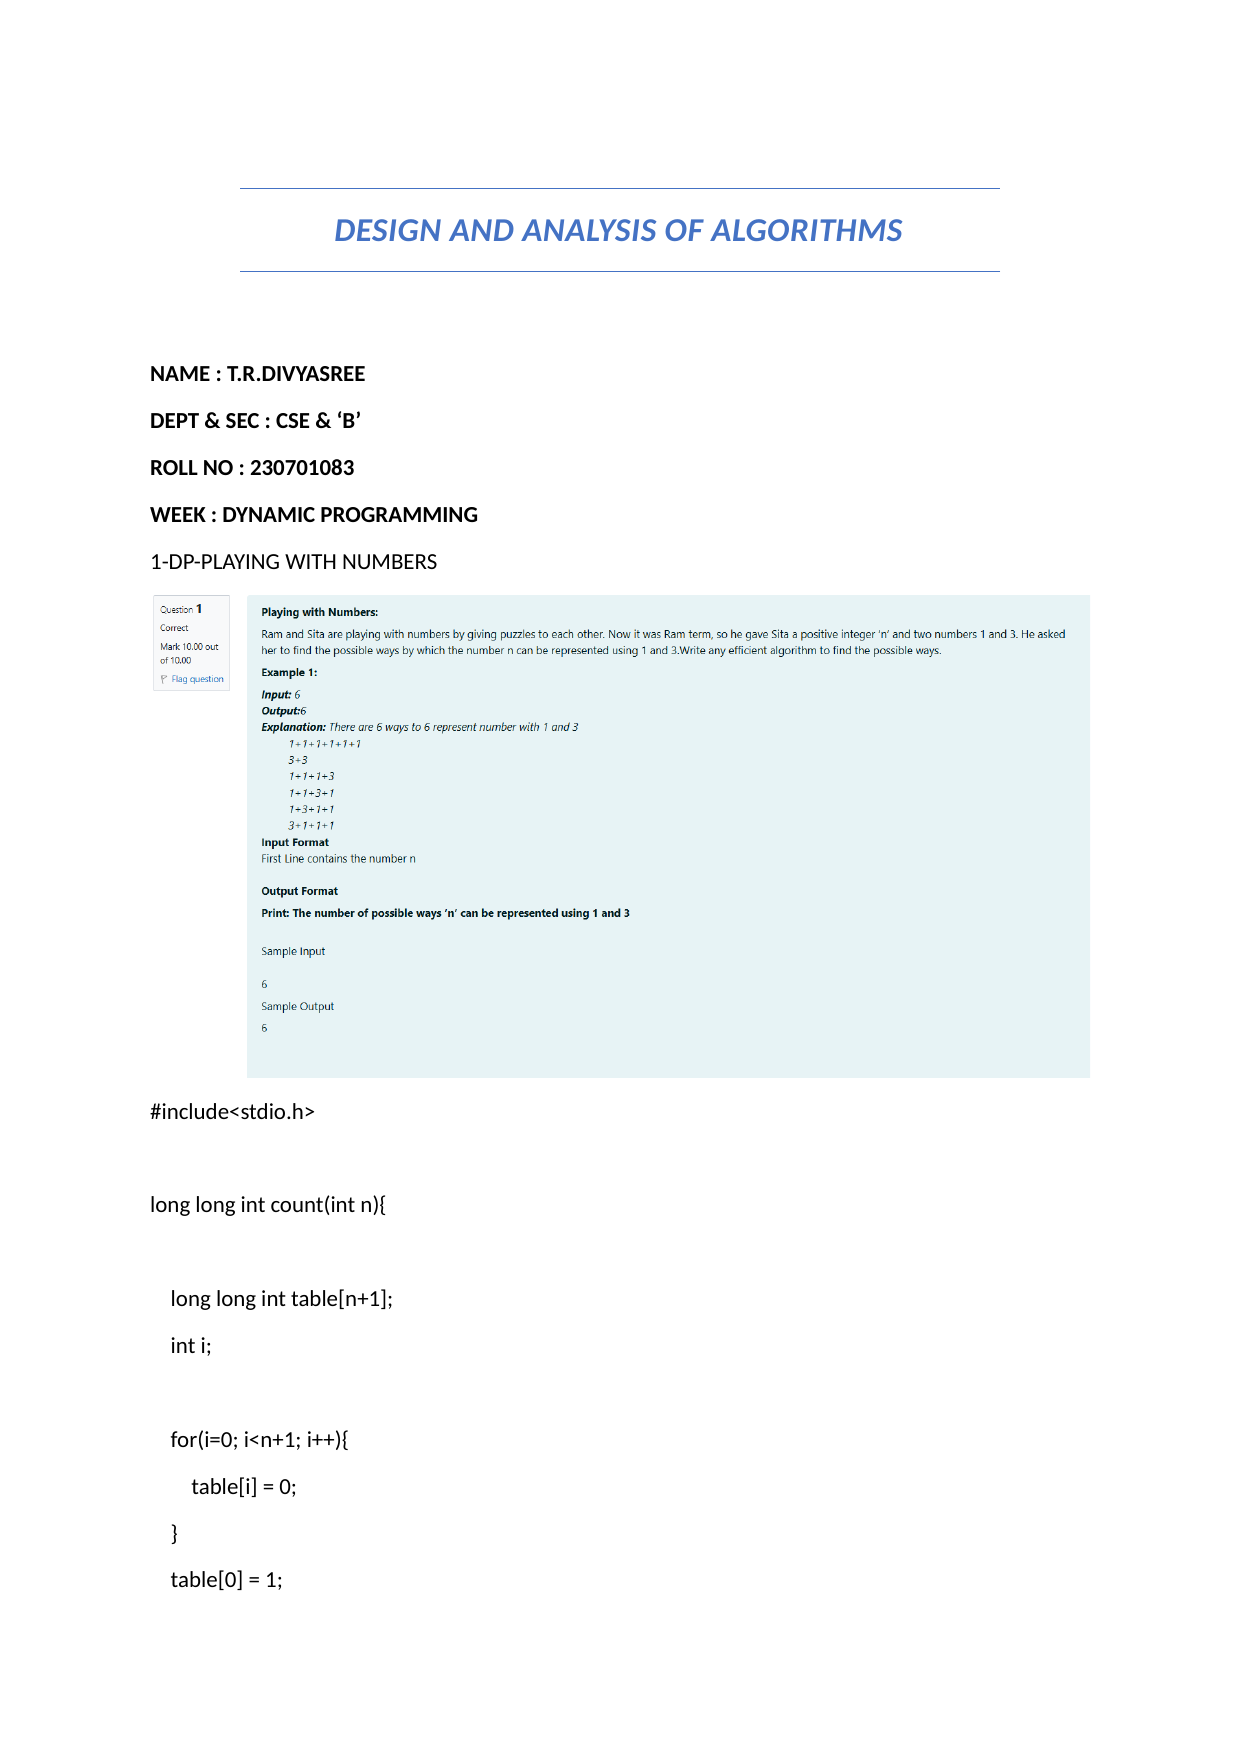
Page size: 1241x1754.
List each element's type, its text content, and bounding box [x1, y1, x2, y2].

text long long int count(int n){ [150, 1191, 1090, 1218]
text WEEK : DYNAMIC PROGRAMMING [150, 500, 1090, 528]
text #include<stdio.h> [150, 1097, 1090, 1125]
text ROLL NO : 230701083 [150, 453, 1090, 481]
text } [150, 1519, 1090, 1547]
text DEPT & SEC : CSE & ‘B’ [150, 406, 1090, 434]
text long long int table[n+1]; [150, 1284, 1090, 1312]
text table[i] = 0; [150, 1472, 1090, 1500]
text 1-DP-PLAYING WITH NUMBERS [150, 547, 1090, 575]
text NAME : T.R.DIVYASREE [150, 359, 1090, 388]
text int i; [150, 1331, 1090, 1359]
text DESIGN AND ANALYSIS OF ALGORITHMS [240, 189, 1000, 271]
picture [150, 593, 1091, 1078]
text for(i=0; i<n+1; i++){ [150, 1425, 1090, 1453]
text table[0] = 1; [150, 1566, 1090, 1593]
